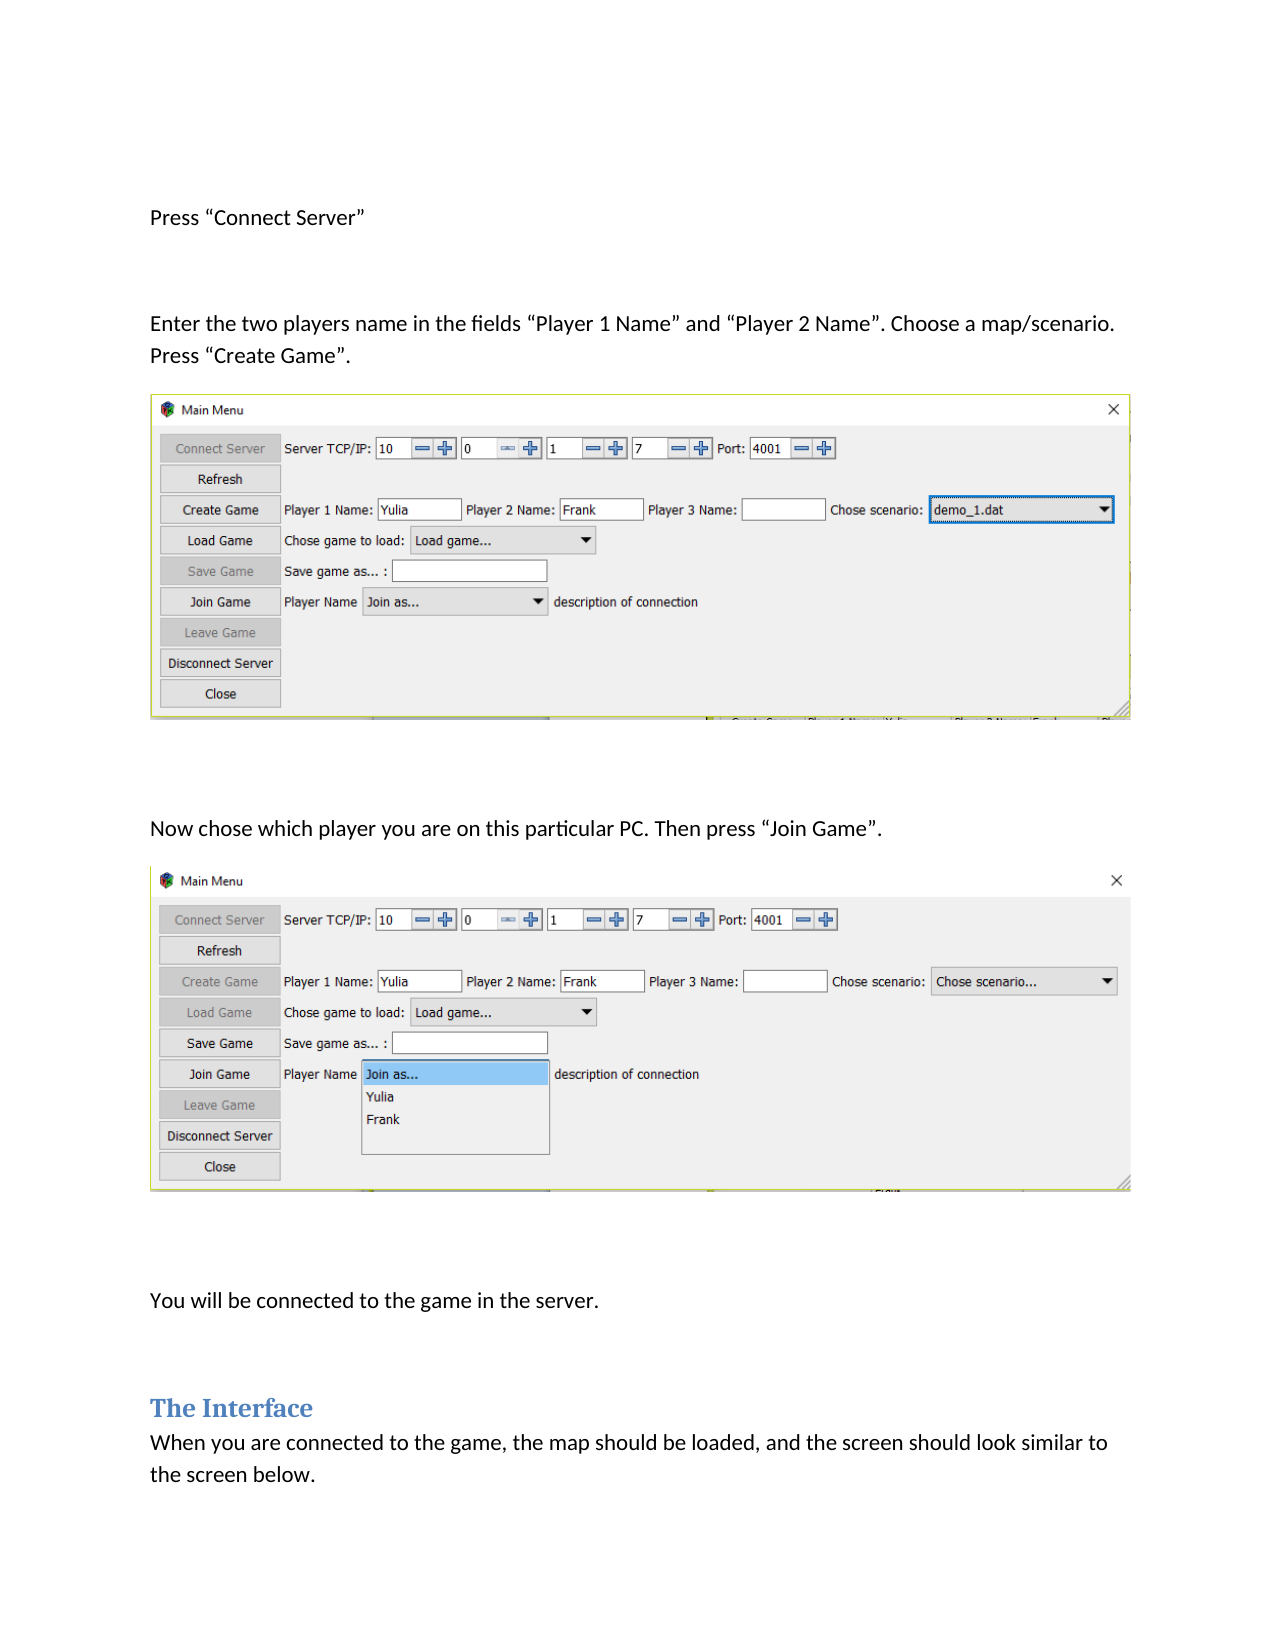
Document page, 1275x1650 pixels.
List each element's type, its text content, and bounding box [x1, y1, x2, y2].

text When you are connected to the game, the map should be loaded, and the screen should look similar to the screen below. [150, 1428, 1125, 1489]
text Now chose which player you are on this particular PC. Then press “Join Game”. [150, 814, 1125, 842]
text Press “Connect Server” [150, 203, 1125, 231]
text Enter the two players name in the fields “Player 1 Name” and “Player 2 Name”. Choose a map/scenario. Press “Create Game”. [150, 309, 1125, 369]
picture [150, 866, 1131, 1192]
text The Interface [150, 1393, 1125, 1424]
text You will be connected to the game in the server. [150, 1287, 1125, 1315]
picture [150, 394, 1131, 720]
